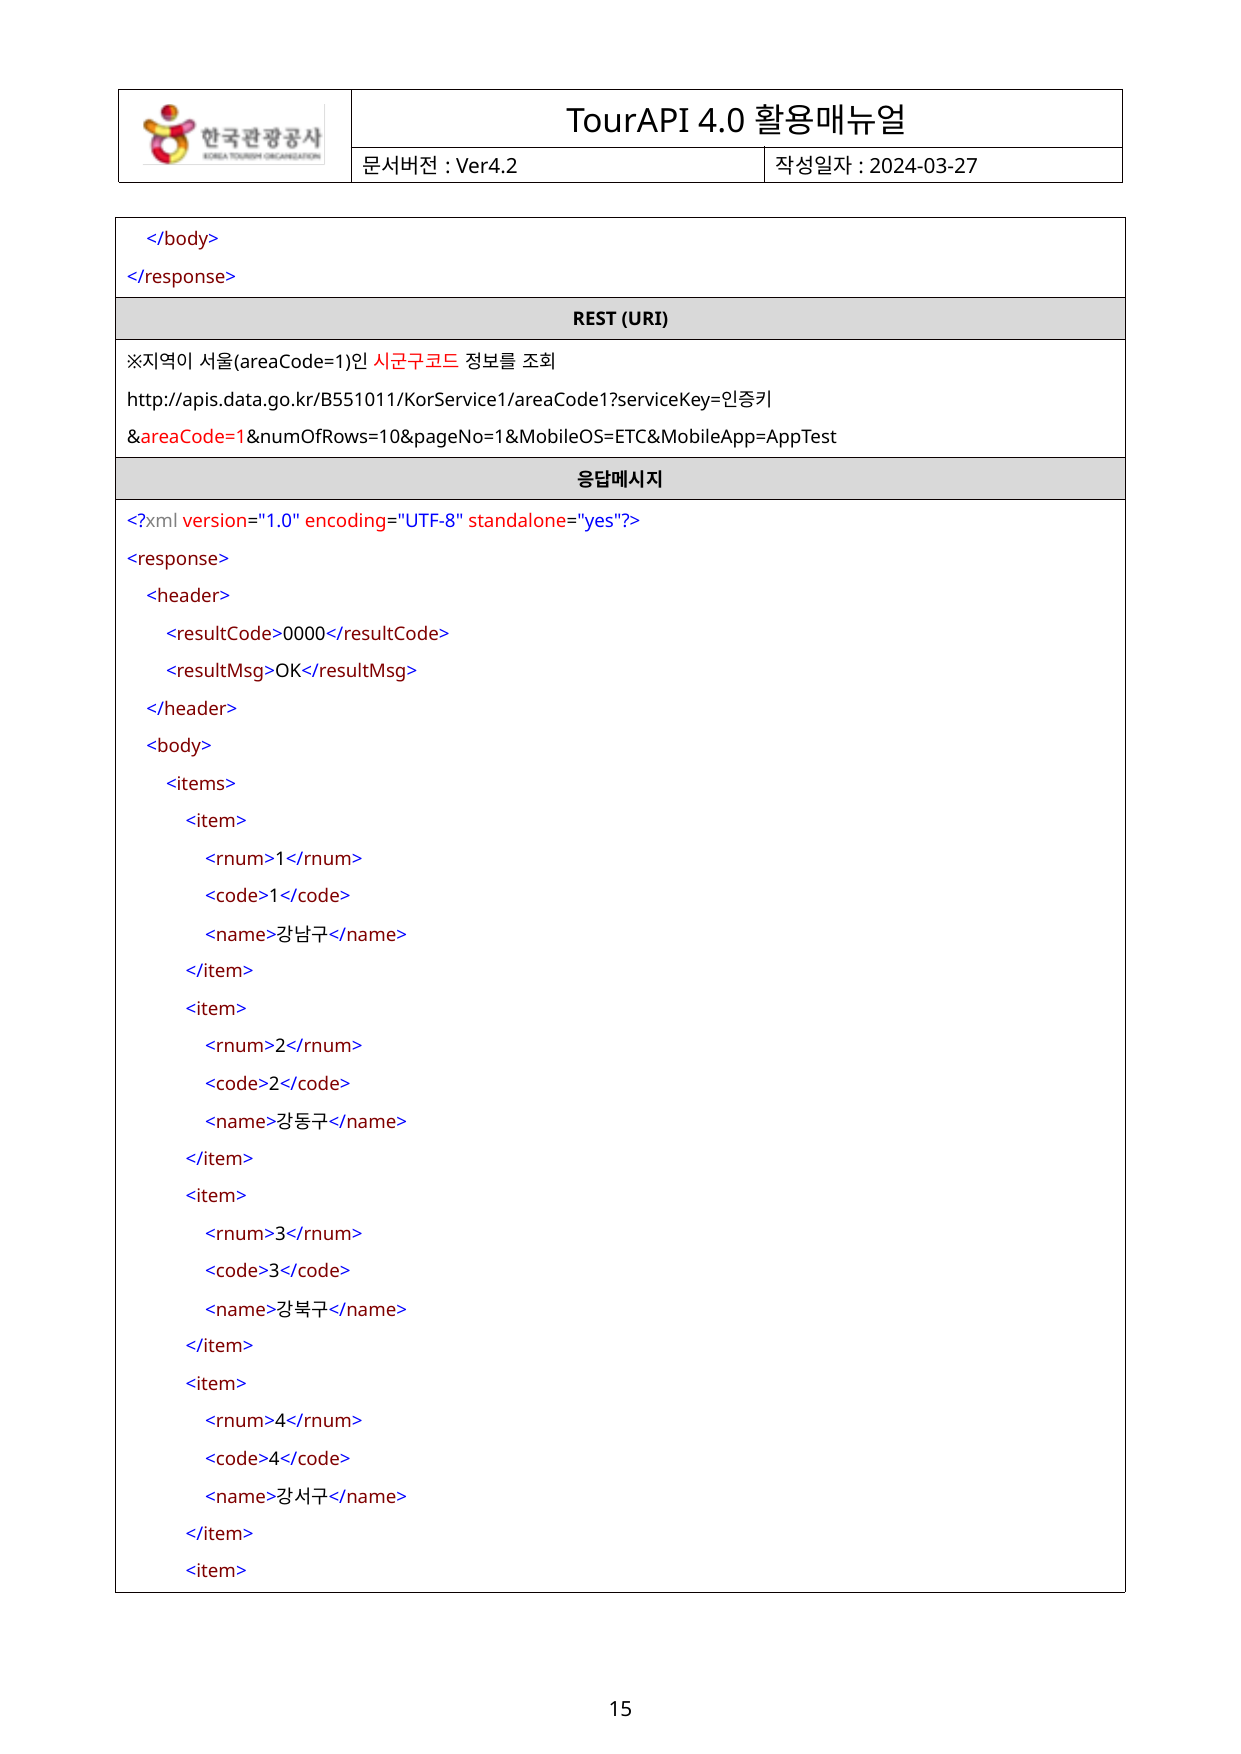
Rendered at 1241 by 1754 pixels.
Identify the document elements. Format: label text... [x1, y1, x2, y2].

table_cell ※지역이 서울(areaCode=1)인 시군구코드 정보를 조회 http://apis.data.go.kr/B551011/KorService1/areaCode1?serviceKey=인증키&areaCode=1&numOfRows=10&pageNo=1&MobileOS=ETC&MobileApp=AppTest [116, 340, 1125, 457]
table_cell REST (URI) [116, 298, 1125, 339]
table_cell 응답메시지 [116, 458, 1125, 499]
picture [142, 104, 327, 167]
